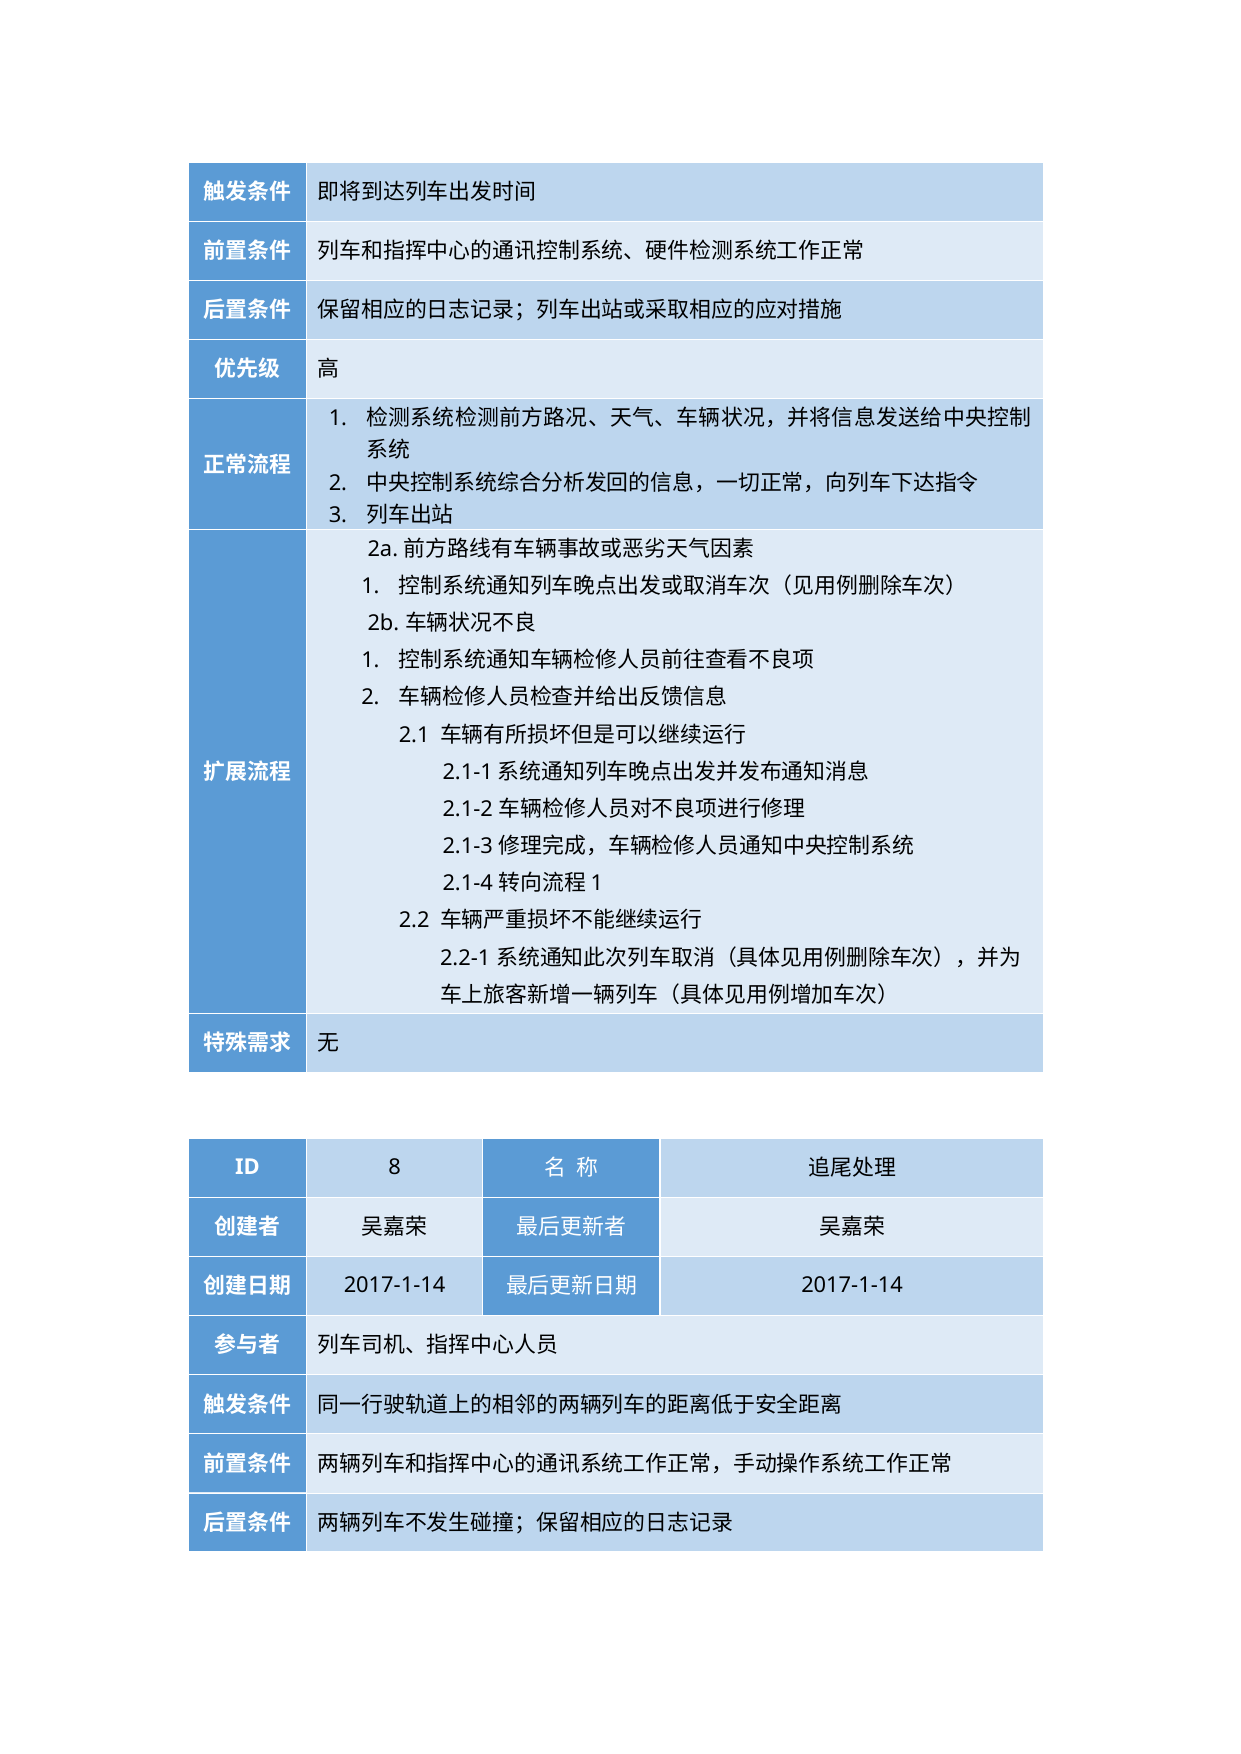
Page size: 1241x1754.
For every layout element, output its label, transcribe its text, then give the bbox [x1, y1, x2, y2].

table_header 追尾处理 [661, 1139, 1043, 1197]
table_cell 优先级 [189, 340, 306, 398]
table_header ID [189, 1139, 306, 1197]
table_cell 扩展流程 [189, 530, 306, 1013]
table_cell 特殊需求 [189, 1014, 306, 1072]
table_cell 两辆列车不发生碰撞；保留相应的日志记录 [307, 1494, 1043, 1551]
table_cell 同一行驶轨道上的相邻的两辆列车的距离低于安全距离 [307, 1375, 1043, 1433]
table_cell 最后更新者 [483, 1198, 659, 1256]
table_cell 高 [307, 340, 1043, 398]
table_cell 即将到达列车出发时间 [307, 163, 1043, 221]
table_cell 最后更新日期 [483, 1257, 659, 1315]
table_cell 2017-1-14 [307, 1257, 482, 1315]
table_cell 吴嘉荣 [307, 1198, 482, 1256]
table_cell 前置条件 [189, 222, 306, 280]
table_cell 后置条件 [189, 281, 306, 339]
table_cell 无 [307, 1014, 1043, 1072]
table_cell 列车和指挥中心的通讯控制系统、硬件检测系统工作正常 [307, 222, 1043, 280]
table_cell 两辆列车和指挥中心的通讯系统工作正常，手动操作系统工作正常 [307, 1434, 1043, 1492]
table_cell 检测系统检测前方路况、天气、车辆状况，并将信息发送给中央控制系统 中央控制系统综合分析发回的信息，一切正常，向列车下达指令 列车出站 [307, 399, 1043, 529]
table_cell 触发条件 [189, 163, 306, 221]
table_header 8 [307, 1139, 482, 1197]
table_cell 保留相应的日志记录；列车出站或采取相应的应对措施 [307, 281, 1043, 339]
table_cell 2017-1-14 [661, 1257, 1043, 1315]
table_cell 吴嘉荣 [661, 1198, 1043, 1256]
table_cell 列车司机、指挥中心人员 [307, 1316, 1043, 1374]
table_cell 创建日期 [189, 1257, 306, 1315]
table_cell 触发条件 [189, 1375, 306, 1433]
table_cell 2a. 前方路线有车辆事故或恶劣天气因素 控制系统通知列车晚点出发或取消车次（见用例删除车次） 2b. 车辆状况不良 控制系统通知车辆检修人员前往查看不良项 车辆检修人员检查并给出反馈信息 车辆有所损坏但是可以继续运行 2.1-1系统通知列车晚点出发并发布通知消息 2.1-2 车辆检修人员对不良项进行修理 2.1-3 修理完成，车辆检修人员通知中央控制系统 2.1-4 转向流程1 车辆严重损坏不能继续运行 2.2-1 系统通知此次列车取消（具体见用例删除车次），并为车上旅客新增一辆列车（具体见用例增加车次） [307, 530, 1043, 1013]
table_header 名 称 [483, 1139, 659, 1197]
table_cell 正常流程 [189, 399, 306, 529]
table_cell 前置条件 [189, 1434, 306, 1492]
table_cell 参与者 [189, 1316, 306, 1374]
table_cell 创建者 [189, 1198, 306, 1256]
table_cell 后置条件 [189, 1494, 306, 1551]
